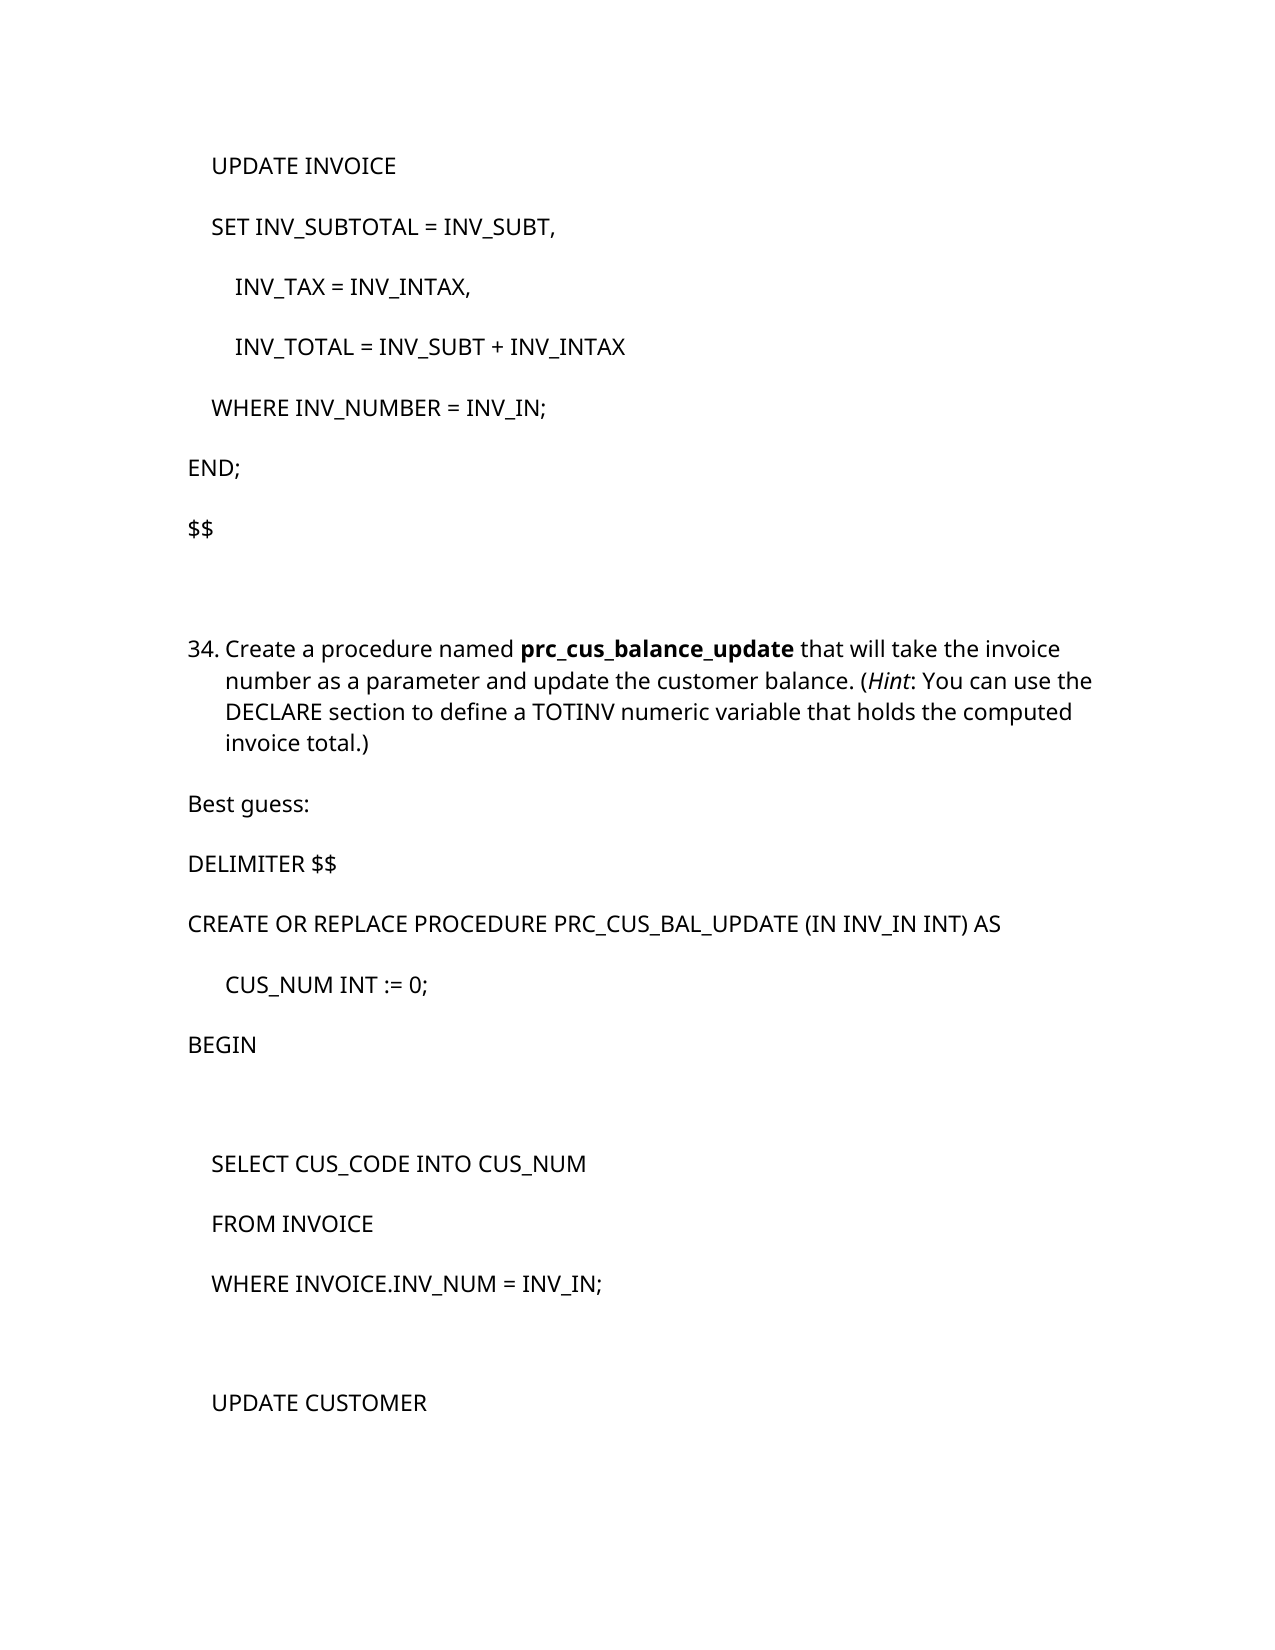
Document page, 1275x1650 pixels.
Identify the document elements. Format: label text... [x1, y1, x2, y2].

text SELECT CUS_CODE INTO CUS_NUM [187, 1147, 1125, 1179]
text INV_TAX = INV_INTAX, [187, 271, 1125, 302]
text FROM INVOICE [187, 1208, 1125, 1239]
text CUS_NUM INT := 0; [187, 969, 1125, 1000]
text CREATE OR REPLACE PROCEDURE PRC_CUS_BAL_UPDATE (IN INV_IN INT) AS [187, 908, 1125, 939]
list Create a procedure named prc_cus_balance_update that will take the invoice number as a parameter and update the customer balance. (Hint: You can use the DECLARE section to define a TOTINV numeric variable that holds the computed invoice total.) [187, 633, 1125, 758]
text WHERE INV_NUMBER = INV_IN; [187, 392, 1125, 423]
text WHERE INVOICE.INV_NUM = INV_IN; [187, 1268, 1125, 1299]
text UPDATE CUSTOMER [187, 1387, 1125, 1418]
text $$ [187, 512, 1125, 544]
text UPDATE INVOICE [187, 150, 1125, 181]
text Best guess: [187, 787, 1125, 819]
text SET INV_SUBTOTAL = INV_SUBT, [187, 210, 1125, 242]
text INV_TOTAL = INV_SUBT + INV_INTAX [187, 331, 1125, 362]
text BEGIN [187, 1029, 1125, 1060]
text END; [187, 452, 1125, 483]
text DELIMITER $$ [187, 848, 1125, 879]
